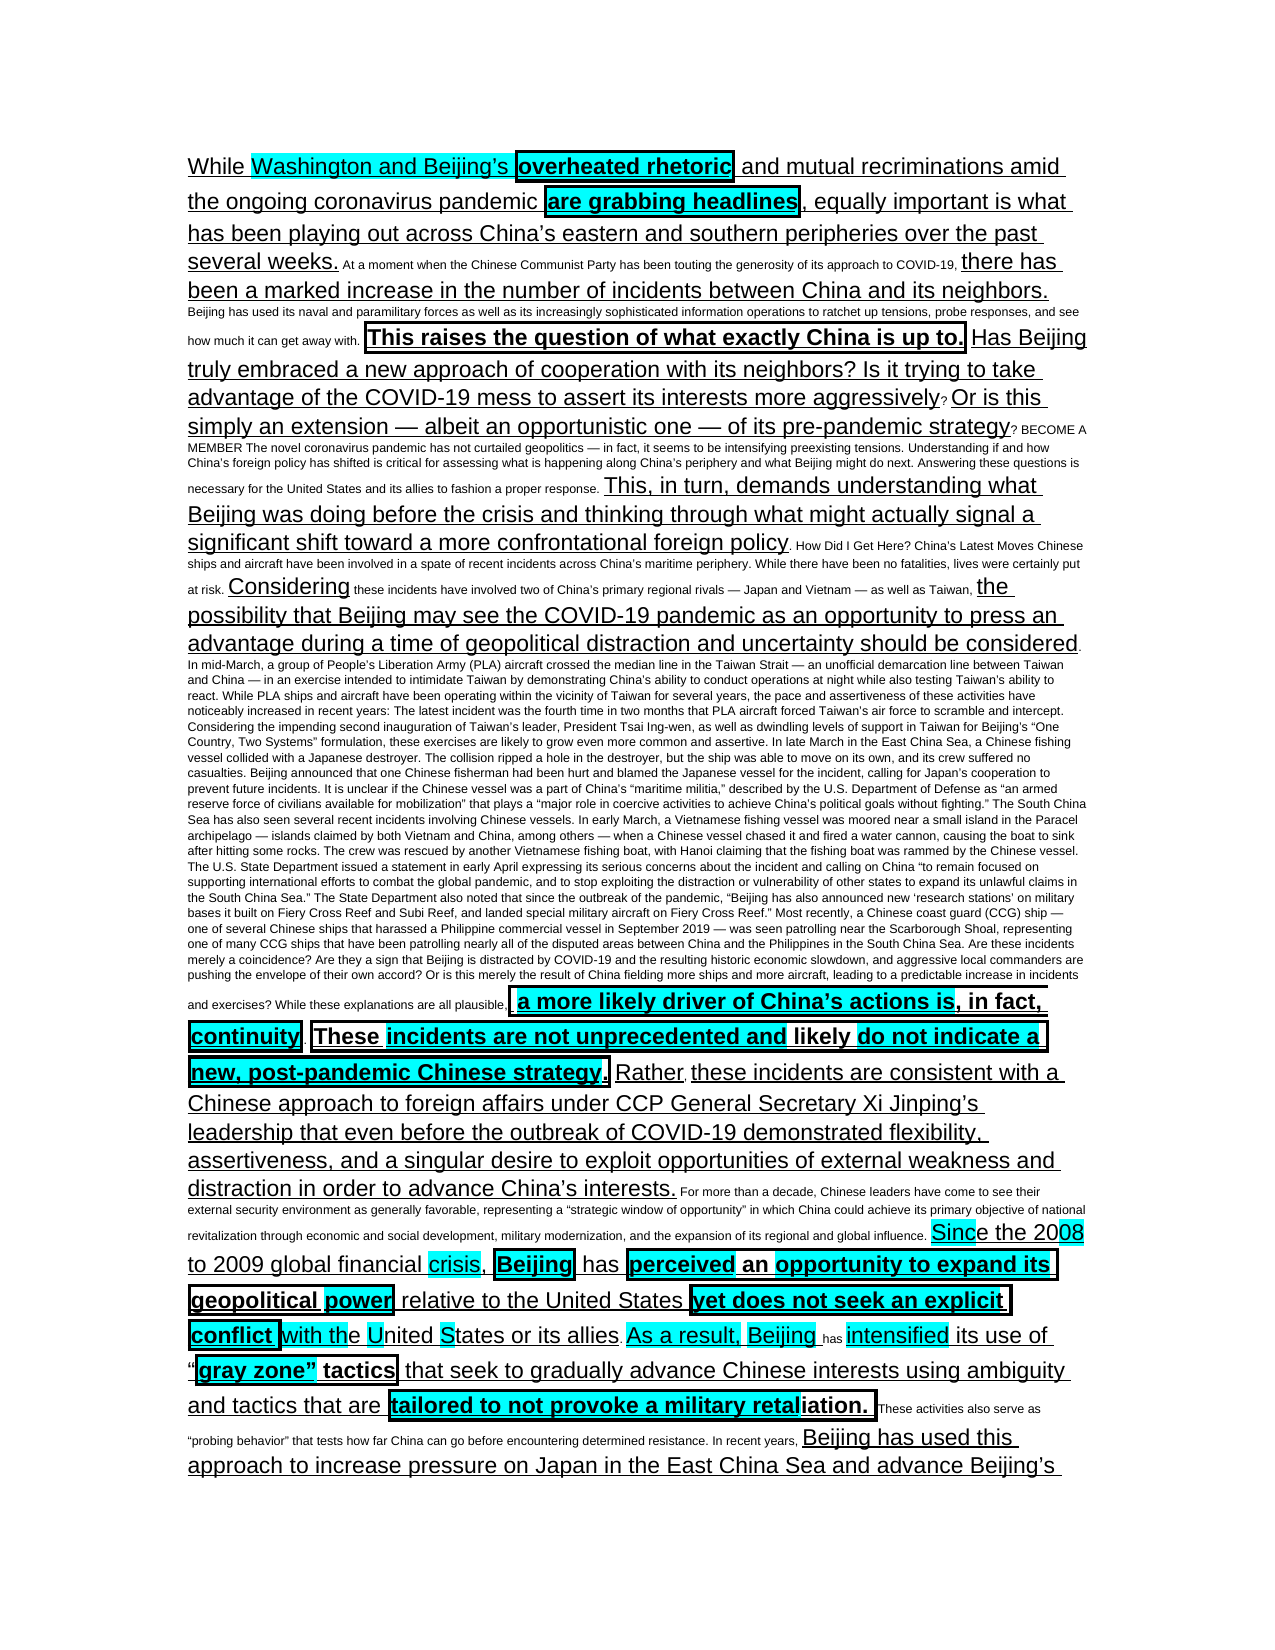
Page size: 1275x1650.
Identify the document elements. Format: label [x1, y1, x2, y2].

text [187, 150, 1087, 1478]
